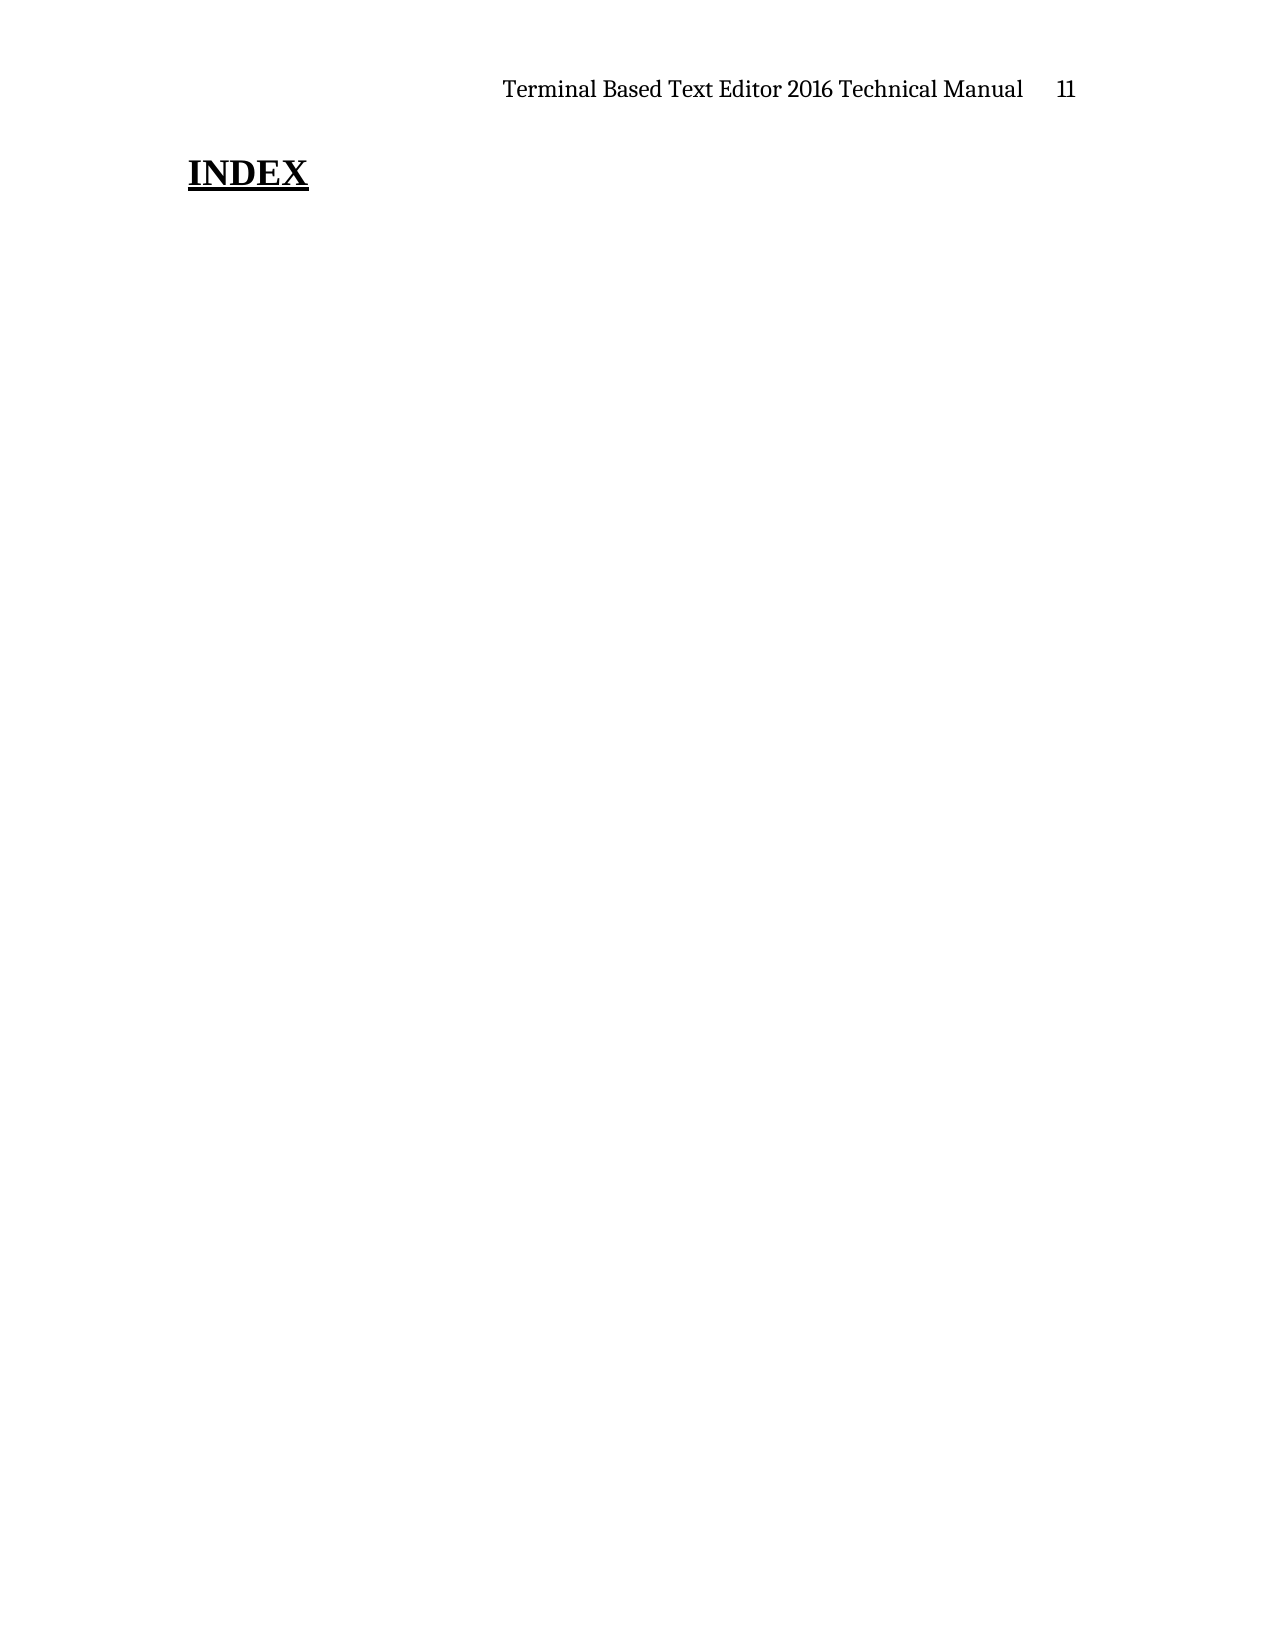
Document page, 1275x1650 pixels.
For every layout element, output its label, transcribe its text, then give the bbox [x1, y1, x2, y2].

text INDEX [187, 150, 1125, 193]
